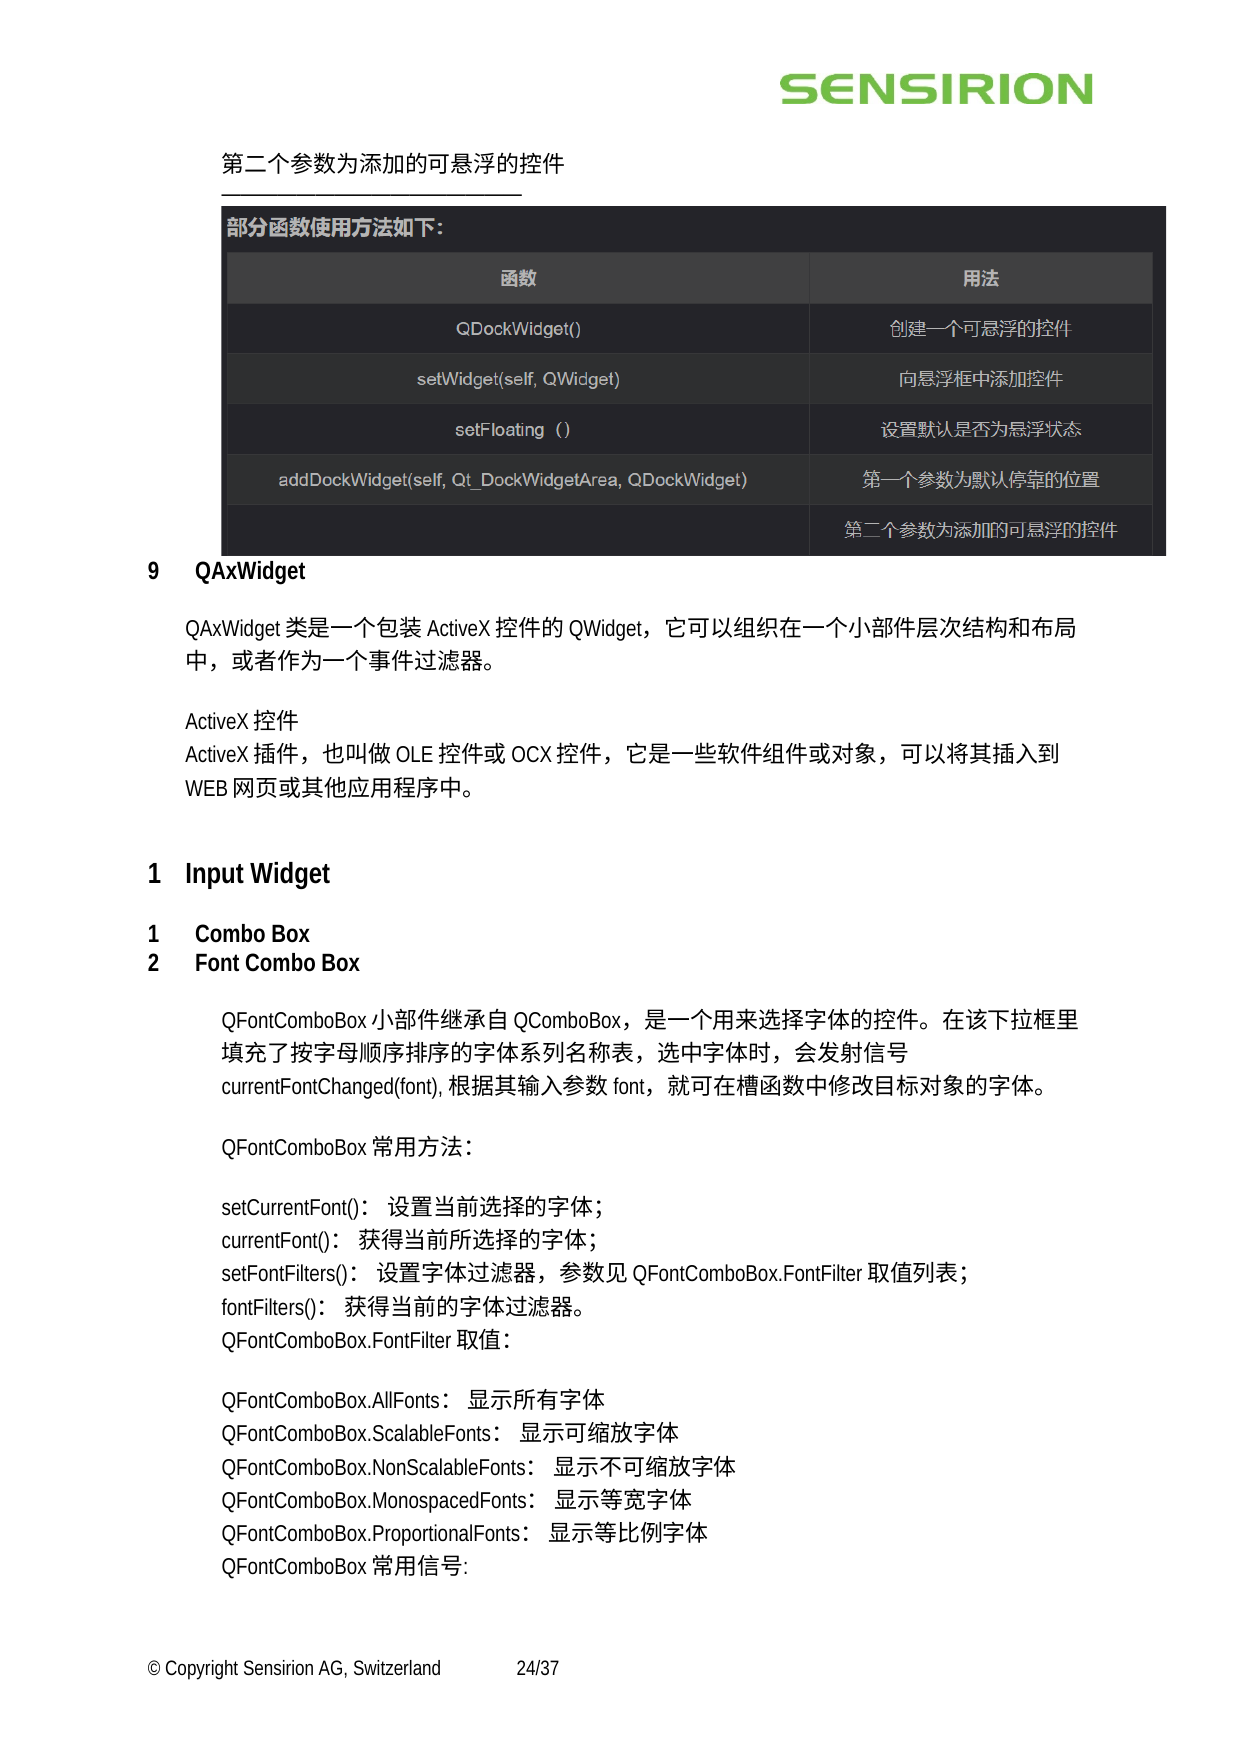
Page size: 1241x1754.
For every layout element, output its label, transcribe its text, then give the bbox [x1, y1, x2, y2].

text QFontComboBox小部件继承自QComboBox，是一个用来选择字体的控件。在该下拉框里填充了按字母顺序排序的字体系列名称表，选中字体时，会发射信号currentFontChanged(font), 根据其输入参数font，就可在槽函数中修改目标对象的字体。 [221, 1002, 1092, 1101]
text QFontComboBox常用信号: [221, 1548, 1092, 1581]
text ActiveX插件，也叫做OLE控件或OCX控件，它是一些软件组件或对象，可以将其插入到WEB网页或其他应用程序中。 [185, 736, 1092, 803]
text setCurrentFont()： 设置当前选择的字体； [221, 1189, 1092, 1222]
subtitle Input Widget [148, 857, 1092, 890]
picture [221, 206, 1167, 556]
text QFontComboBox常用方法： [221, 1128, 1092, 1162]
text QFontComboBox.ScalableFonts： 显示可缩放字体 [221, 1415, 1092, 1448]
text currentFont()： 获得当前所选择的字体； [221, 1222, 1092, 1255]
text ———————————————— [221, 179, 1092, 206]
text ActiveX控件 [185, 703, 1092, 736]
text QAxWidget类是一个包装ActiveX控件的QWidget，它可以组织在一个小部件层次结构和布局中，或者作为一个事件过滤器。 [185, 609, 1092, 676]
text setFontFilters()： 设置字体过滤器，参数见QFontComboBox.FontFilter取值列表； [221, 1255, 1092, 1288]
subtitle QAxWidget [148, 556, 1092, 584]
text QFontComboBox.AllFonts： 显示所有字体 [221, 1382, 1092, 1415]
text QFontComboBox.FontFilter取值： [221, 1322, 1092, 1355]
text fontFilters()： 获得当前的字体过滤器。 [221, 1288, 1092, 1322]
subtitle Combo Box [148, 919, 1092, 948]
text QFontComboBox.NonScalableFonts： 显示不可缩放字体 [221, 1448, 1092, 1482]
text 第二个参数为添加的可悬浮的控件 [221, 148, 1092, 179]
picture [780, 73, 1093, 104]
text QFontComboBox.MonospacedFonts： 显示等宽字体 [221, 1482, 1092, 1515]
text QFontComboBox.ProportionalFonts： 显示等比例字体 [221, 1515, 1092, 1548]
subtitle Font Combo Box [148, 948, 1092, 977]
